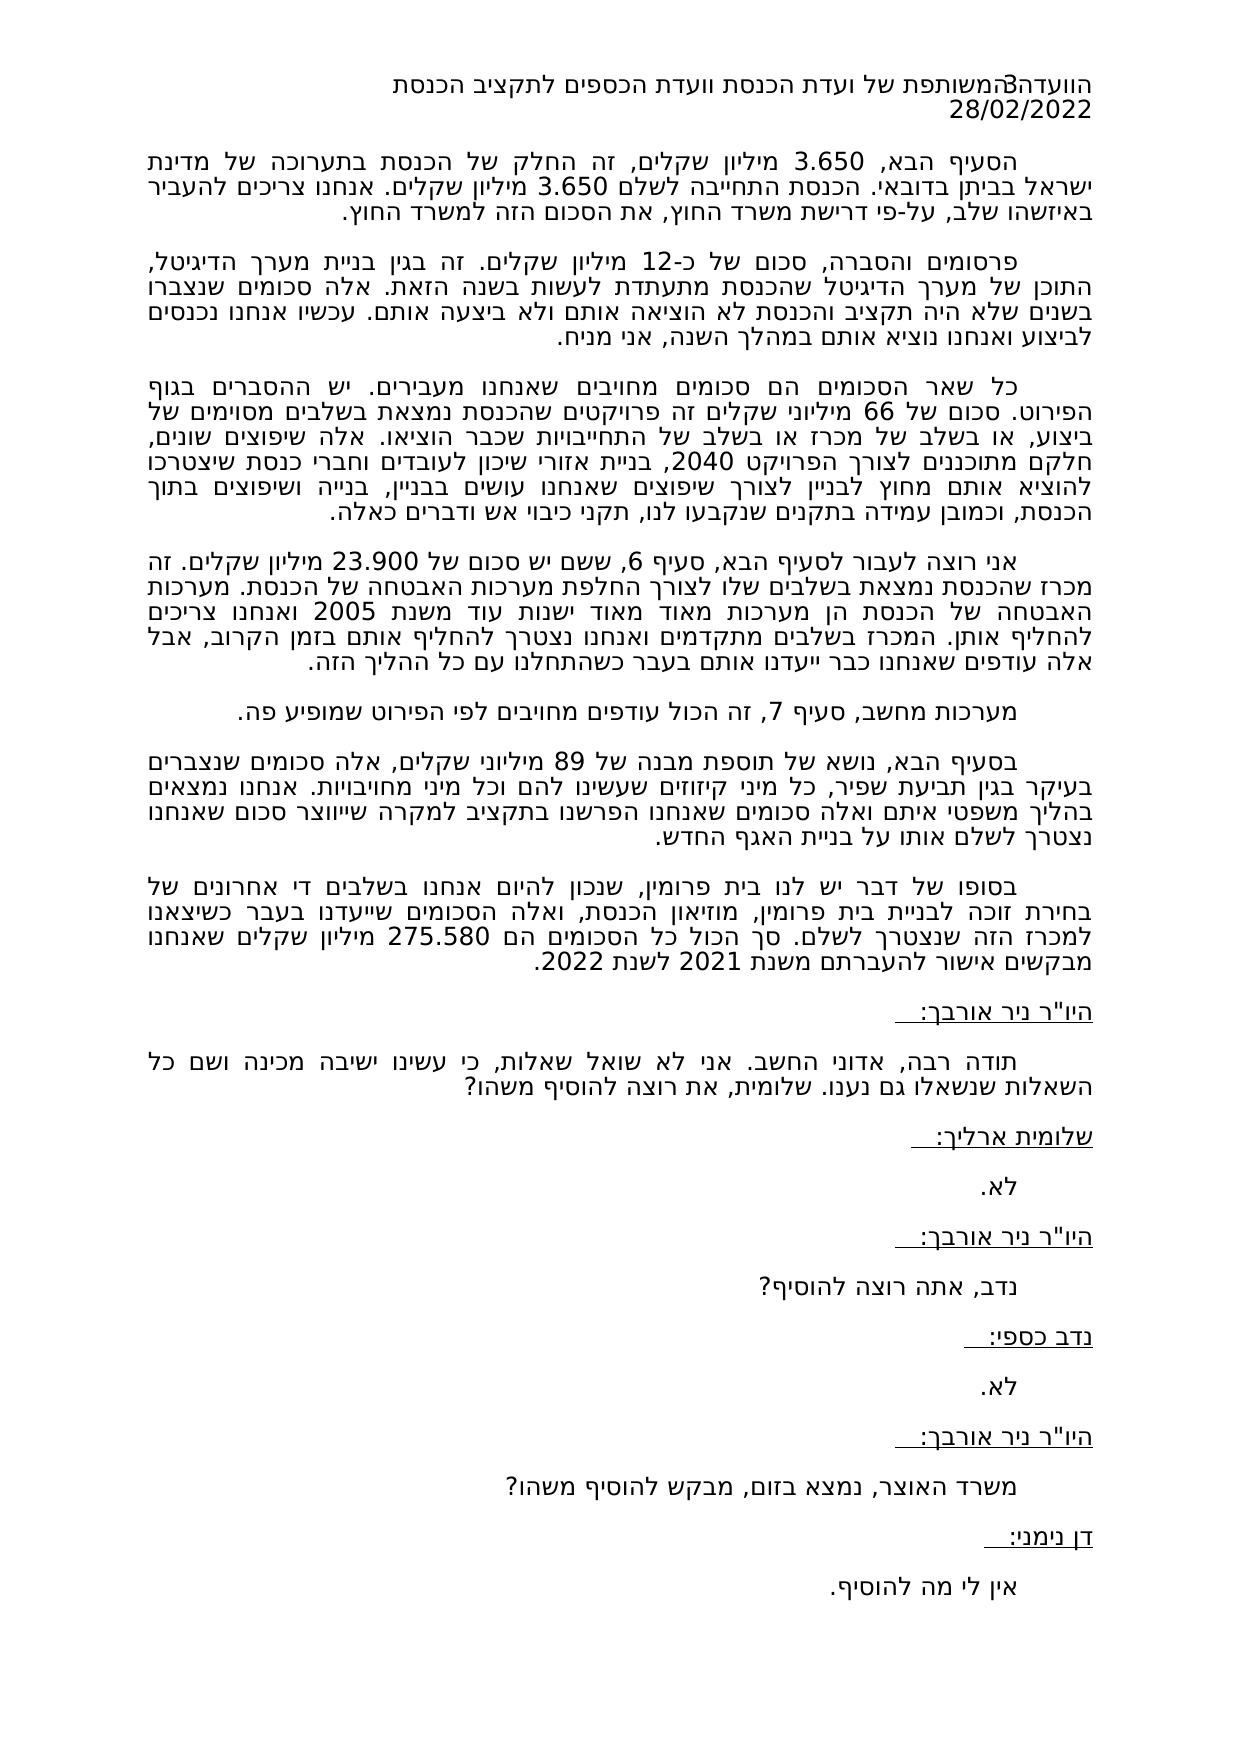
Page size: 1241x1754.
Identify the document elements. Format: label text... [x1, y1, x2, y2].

text אני רוצה לעבור לסעיף הבא, סעיף 6, ששם יש סכום של 23.900 מיליון שקלים. זה מכרז שהכנסת נמצאת בשלבים שלו לצורך החלפת מערכות האבטחה של הכנסת. מערכות האבטחה של הכנסת הן מערכות מאוד מאוד ישנות עוד משנת 2005 ואנחנו צריכים להחליף אותן. המכרז בשלבים מתקדמים ואנחנו נצטרך להחליף אותם בזמן הקרוב, אבל אלה עודפים שאנחנו כבר ייעדנו אותם בעבר כשהתחלנו עם כל ההליך הזה. [147, 550, 1093, 675]
text << אורח >> דן נימני: << אורח >> [147, 1525, 1093, 1550]
text << דובר >> שלומית ארליך: << דובר >> [147, 1125, 1093, 1150]
text << יור >> היו"ר ניר אורבך: << יור >> [147, 1225, 1093, 1250]
text לא. [147, 1175, 1093, 1200]
text פרסומים והסברה, סכום של כ-12 מיליון שקלים. זה בגין בניית מערך הדיגיטל, התוכן של מערך הדיגיטל שהכנסת מתעתדת לעשות בשנה הזאת. אלה סכומים שנצברו בשנים שלא היה תקציב והכנסת לא הוציאה אותם ולא ביצעה אותם. עכשיו אנחנו נכנסים לביצוע ואנחנו נוציא אותם במהלך השנה, אני מניח. [147, 250, 1093, 350]
text תודה רבה, אדוני החשב. אני לא שואל שאלות, כי עשינו ישיבה מכינה ושם כל השאלות שנשאלו גם נענו. שלומית, את רוצה להוסיף משהו? [147, 1050, 1093, 1100]
text מערכות מחשב, סעיף 7, זה הכול עודפים מחויבים לפי הפירוט שמופיע פה. [147, 700, 1093, 725]
text לא. [147, 1375, 1093, 1400]
text כל שאר הסכומים הם סכומים מחויבים שאנחנו מעבירים. יש ההסברים בגוף הפירוט. סכום של 66 מיליוני שקלים זה פרויקטים שהכנסת נמצאת בשלבים מסוימים של ביצוע, או בשלב של מכרז או בשלב של התחייבויות שכבר הוציאו. אלה שיפוצים שונים, חלקם מתוכננים לצורך הפרויקט 2040, בניית אזורי שיכון לעובדים וחברי כנסת שיצטרכו להוציא אותם מחוץ לבניין לצורך שיפוצים שאנחנו עושים בבניין, בנייה ושיפוצים בתוך הכנסת, וכמובן עמידה בתקנים שנקבעו לנו, תקני כיבוי אש ודברים כאלה. [147, 375, 1093, 525]
text << יור >> היו"ר ניר אורבך: << יור >> [147, 1000, 1093, 1025]
text אין לי מה להוסיף. [147, 1575, 1093, 1600]
text בסעיף הבא, נושא של תוספת מבנה של 89 מיליוני שקלים, אלה סכומים שנצברים בעיקר בגין תביעת שפיר, כל מיני קיזוזים שעשינו להם וכל מיני מחויבויות. אנחנו נמצאים בהליך משפטי איתם ואלה סכומים שאנחנו הפרשנו בתקציב למקרה שייווצר סכום שאנחנו נצטרך לשלם אותו על בניית האגף החדש. [147, 750, 1093, 850]
text הסעיף הבא, 3.650 מיליון שקלים, זה החלק של הכנסת בתערוכה של מדינת ישראל בביתן בדובאי. הכנסת התחייבה לשלם 3.650 מיליון שקלים. אנחנו צריכים להעביר באיזשהו שלב, על-פי דרישת משרד החוץ, את הסכום הזה למשרד החוץ. [147, 150, 1093, 225]
text משרד האוצר, נמצא בזום, מבקש להוסיף משהו? [147, 1475, 1093, 1500]
text << יור >> היו"ר ניר אורבך: << יור >> [147, 1425, 1093, 1450]
text נדב, אתה רוצה להוסיף? [147, 1275, 1093, 1300]
text בסופו של דבר יש לנו בית פרומין, שנכון להיום אנחנו בשלבים די אחרונים של בחירת זוכה לבניית בית פרומין, מוזיאון הכנסת, ואלה הסכומים שייעדנו בעבר כשיצאנו למכרז הזה שנצטרך לשלם. סך הכול כל הסכומים הם 275.580 מיליון שקלים שאנחנו מבקשים אישור להעברתם משנת 2021 לשנת 2022. [147, 875, 1093, 975]
text << אורח >> נדב כספי: << אורח >> [147, 1325, 1093, 1350]
